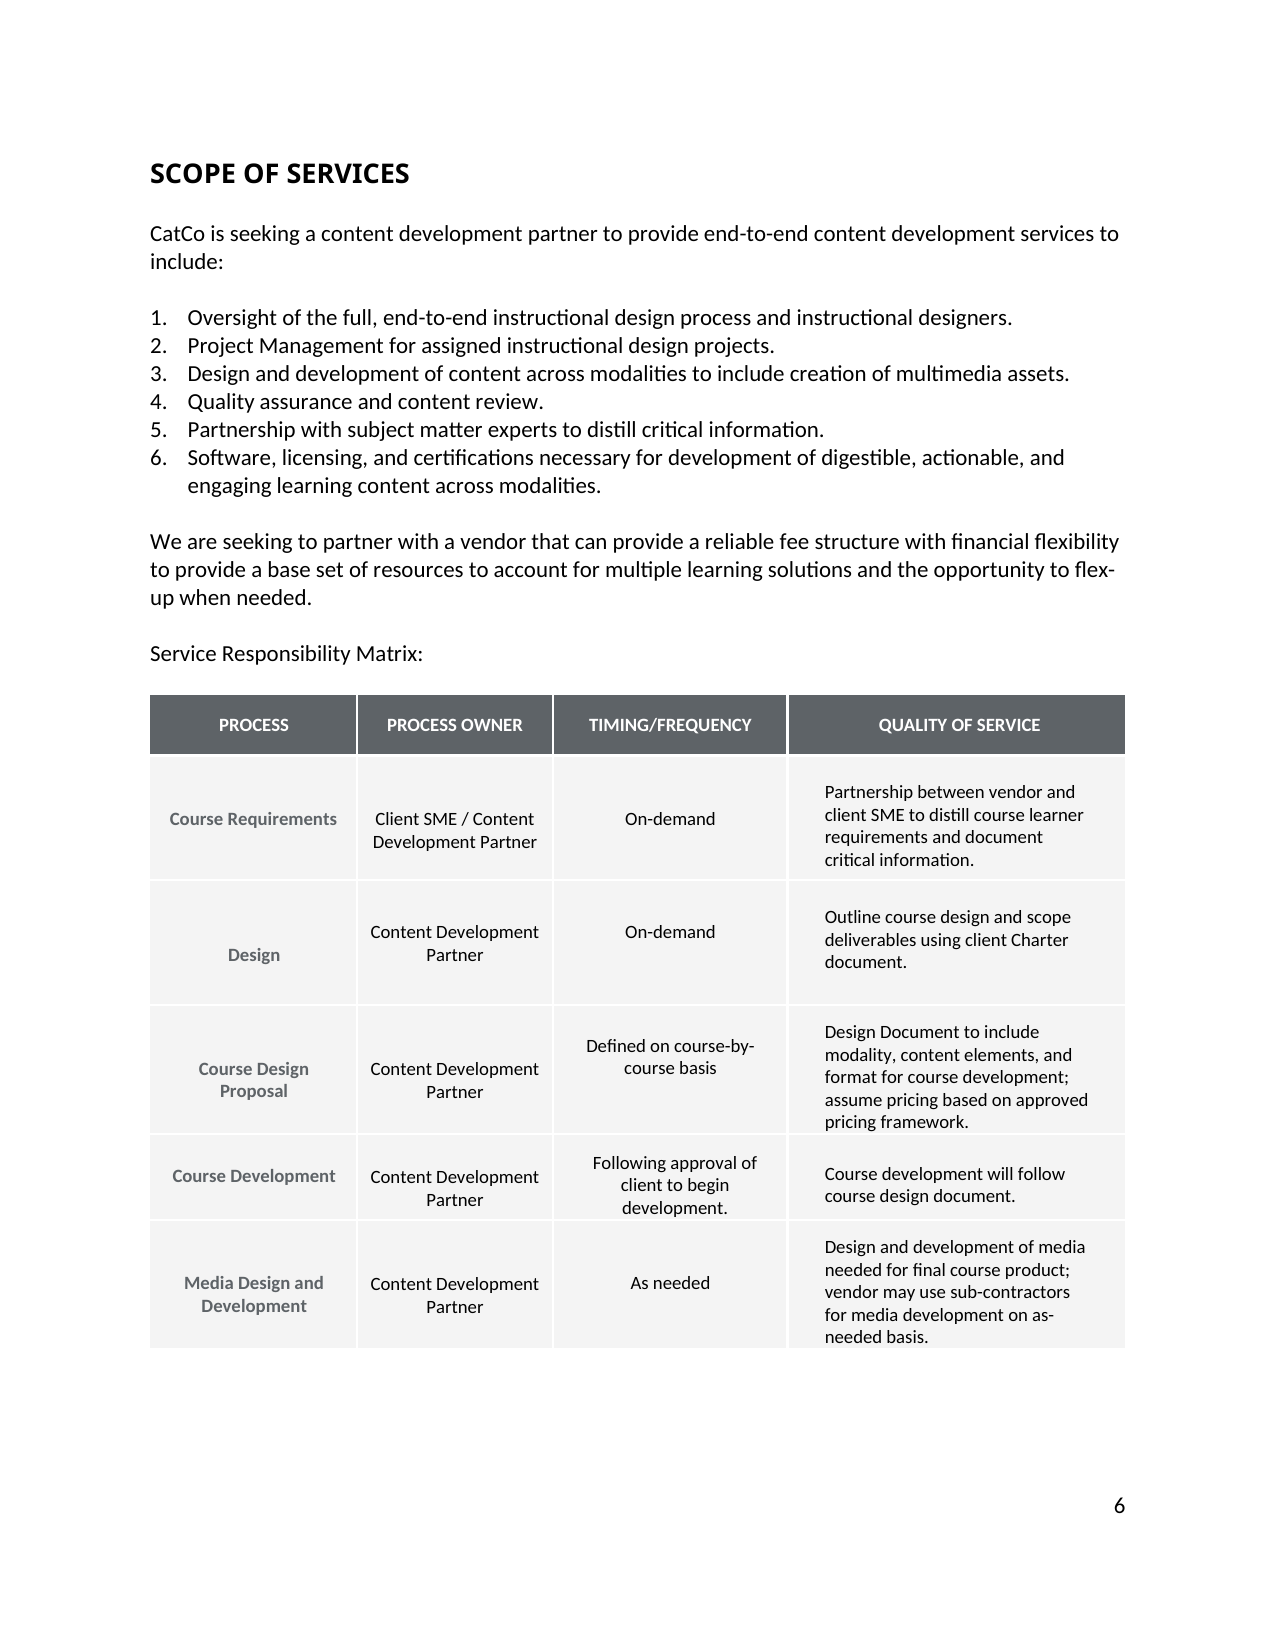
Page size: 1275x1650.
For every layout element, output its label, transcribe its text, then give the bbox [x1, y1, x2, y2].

list Quality assurance and content review. [150, 387, 1125, 415]
table_cell Content Development Partner [358, 1006, 552, 1133]
table_cell On-demand [554, 757, 786, 879]
subtitle SCOPE OF SERVICES [150, 154, 1125, 191]
table_cell On-demand [554, 881, 786, 1004]
table_cell Design Document to include modality, content elements, and format for course development; assume pricing based on approved pricing framework. [789, 1006, 1125, 1133]
table_cell Design and development of media needed for final course product; vendor may use sub-contractors for media development on as-needed basis. [789, 1221, 1125, 1348]
table_cell Media Design and Development [150, 1221, 356, 1348]
table_cell As needed [554, 1221, 786, 1348]
table_cell Defined on course-by-course basis [554, 1006, 786, 1133]
table_cell Course Requirements [150, 757, 356, 879]
table_header QUALITY OF SERVICE [789, 695, 1125, 754]
table_header PROCESS [150, 695, 356, 754]
list Design and development of content across modalities to include creation of multimedia assets. [150, 359, 1125, 387]
table_cell Course Development [150, 1135, 356, 1219]
table_cell Design [150, 881, 356, 1004]
table_cell Course development will follow course design document. [789, 1135, 1125, 1219]
table_cell Content Development Partner [358, 1221, 552, 1348]
table_cell Outline course design and scope deliverables using client Charter document. [789, 881, 1125, 1004]
list Project Management for assigned instructional design projects. [150, 331, 1125, 359]
text We are seeking to partner with a vendor that can provide a reliable fee structure with financial flexibility to provide a base set of resources to account for multiple learning solutions and the opportunity to flex-up when needed. [150, 527, 1125, 611]
list Partnership with subject matter experts to distill critical information. [150, 415, 1125, 443]
text Service Responsibility Matrix: [150, 639, 1125, 667]
table_cell Client SME / Content Development Partner [358, 757, 552, 879]
table_header TIMING/FREQUENCY [554, 695, 786, 754]
list Software, licensing, and certifications necessary for development of digestible, actionable, and engaging learning content across modalities. [150, 443, 1125, 499]
table_cell Course Design Proposal [150, 1006, 356, 1133]
table_cell Partnership between vendor and client SME to distill course learner requirements and document critical information. [789, 757, 1125, 879]
table_cell Following approval of client to begin development. [554, 1135, 786, 1219]
table_cell Content Development Partner [358, 1135, 552, 1219]
table_header PROCESS OWNER [358, 695, 552, 754]
list Oversight of the full, end-to-end instructional design process and instructional designers. [150, 303, 1125, 331]
text CatCo is seeking a content development partner to provide end-to-end content development services to include: [150, 219, 1125, 275]
table_cell Content Development Partner [358, 881, 552, 1004]
